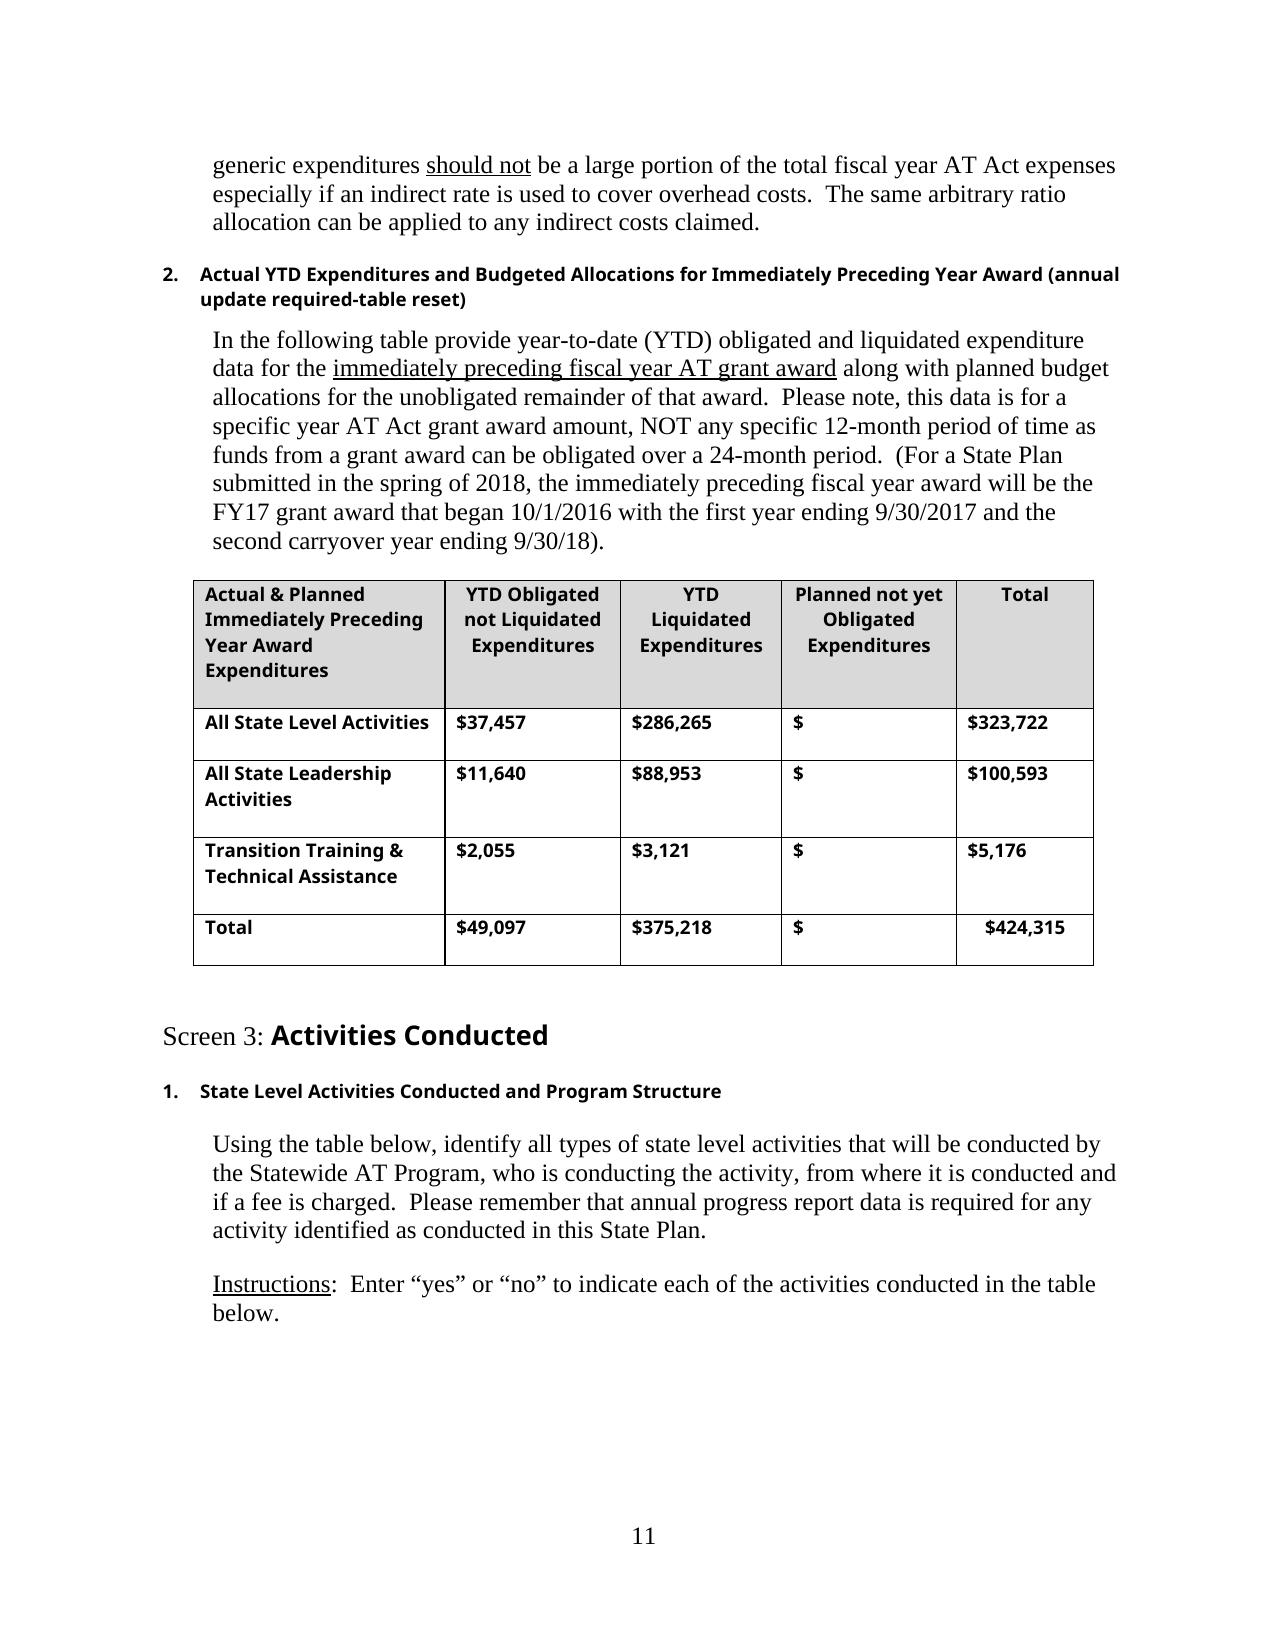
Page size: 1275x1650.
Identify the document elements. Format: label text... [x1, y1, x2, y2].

table_header Actual & Planned Immediately Preceding Year Award Expenditures [194, 581, 444, 708]
text Instructions: Enter “yes” or “no” to indicate each of the activities conducted in the table below. [212, 1269, 1125, 1327]
table_cell $286,265 [621, 709, 781, 759]
text In the following table provide year-to-date (YTD) obligated and liquidated expenditure data for the immediately preceding fiscal year AT grant award along with planned budget allocations for the unobligated remainder of that award. Please note, this data is for a specific year AT Act grant award amount, NOT any specific 12-month period of time as funds from a grant award can be obligated over a 24-month period. (For a State Plan submitted in the spring of 2018, the immediately preceding fiscal year award will be the FY17 grant award that began 10/1/2016 with the first year ending 9/30/2017 and the second carryover year ending 9/30/18). [212, 325, 1125, 555]
table_cell $49,097 [446, 915, 620, 965]
table_cell $37,457 [446, 709, 620, 759]
table_cell Transition Training & Technical Assistance [194, 838, 444, 914]
table_cell $3,121 [621, 838, 781, 914]
table_cell $ [782, 761, 956, 837]
table_header Planned not yet Obligated Expenditures [782, 581, 956, 708]
table_cell $424,315 [957, 915, 1093, 965]
text Using the table below, identify all types of state level activities that will be conducted by the Statewide AT Program, who is conducting the activity, from where it is conducted and if a fee is charged. Please remember that annual progress report data is required for any activity identified as conducted in this State Plan. [212, 1129, 1125, 1244]
table_cell $ [782, 709, 956, 759]
table_header YTD Obligated not Liquidated Expenditures [446, 581, 620, 708]
table_cell Total [194, 915, 444, 965]
table_cell All State Leadership Activities [194, 761, 444, 837]
list Actual YTD Expenditures and Budgeted Allocations for Immediately Preceding Year Award (annual update required-table reset) [162, 261, 1125, 312]
table_header Total [957, 581, 1093, 708]
table_cell $ [782, 915, 956, 965]
table_header YTD Liquidated Expenditures [621, 581, 781, 708]
table_cell $323,722 [957, 709, 1093, 759]
list State Level Activities Conducted and Program Structure [162, 1079, 1125, 1104]
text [212, 150, 1125, 236]
table_cell $375,218 [621, 915, 781, 965]
table_cell $2,055 [446, 838, 620, 914]
subtitle Activities Conducted [162, 1017, 1125, 1054]
table_cell $88,953 [621, 761, 781, 837]
table_cell $100,593 [957, 761, 1093, 837]
table_cell $11,640 [446, 761, 620, 837]
table_cell $ [782, 838, 956, 914]
table_cell All State Level Activities [194, 709, 444, 759]
table_cell $5,176 [957, 838, 1093, 914]
